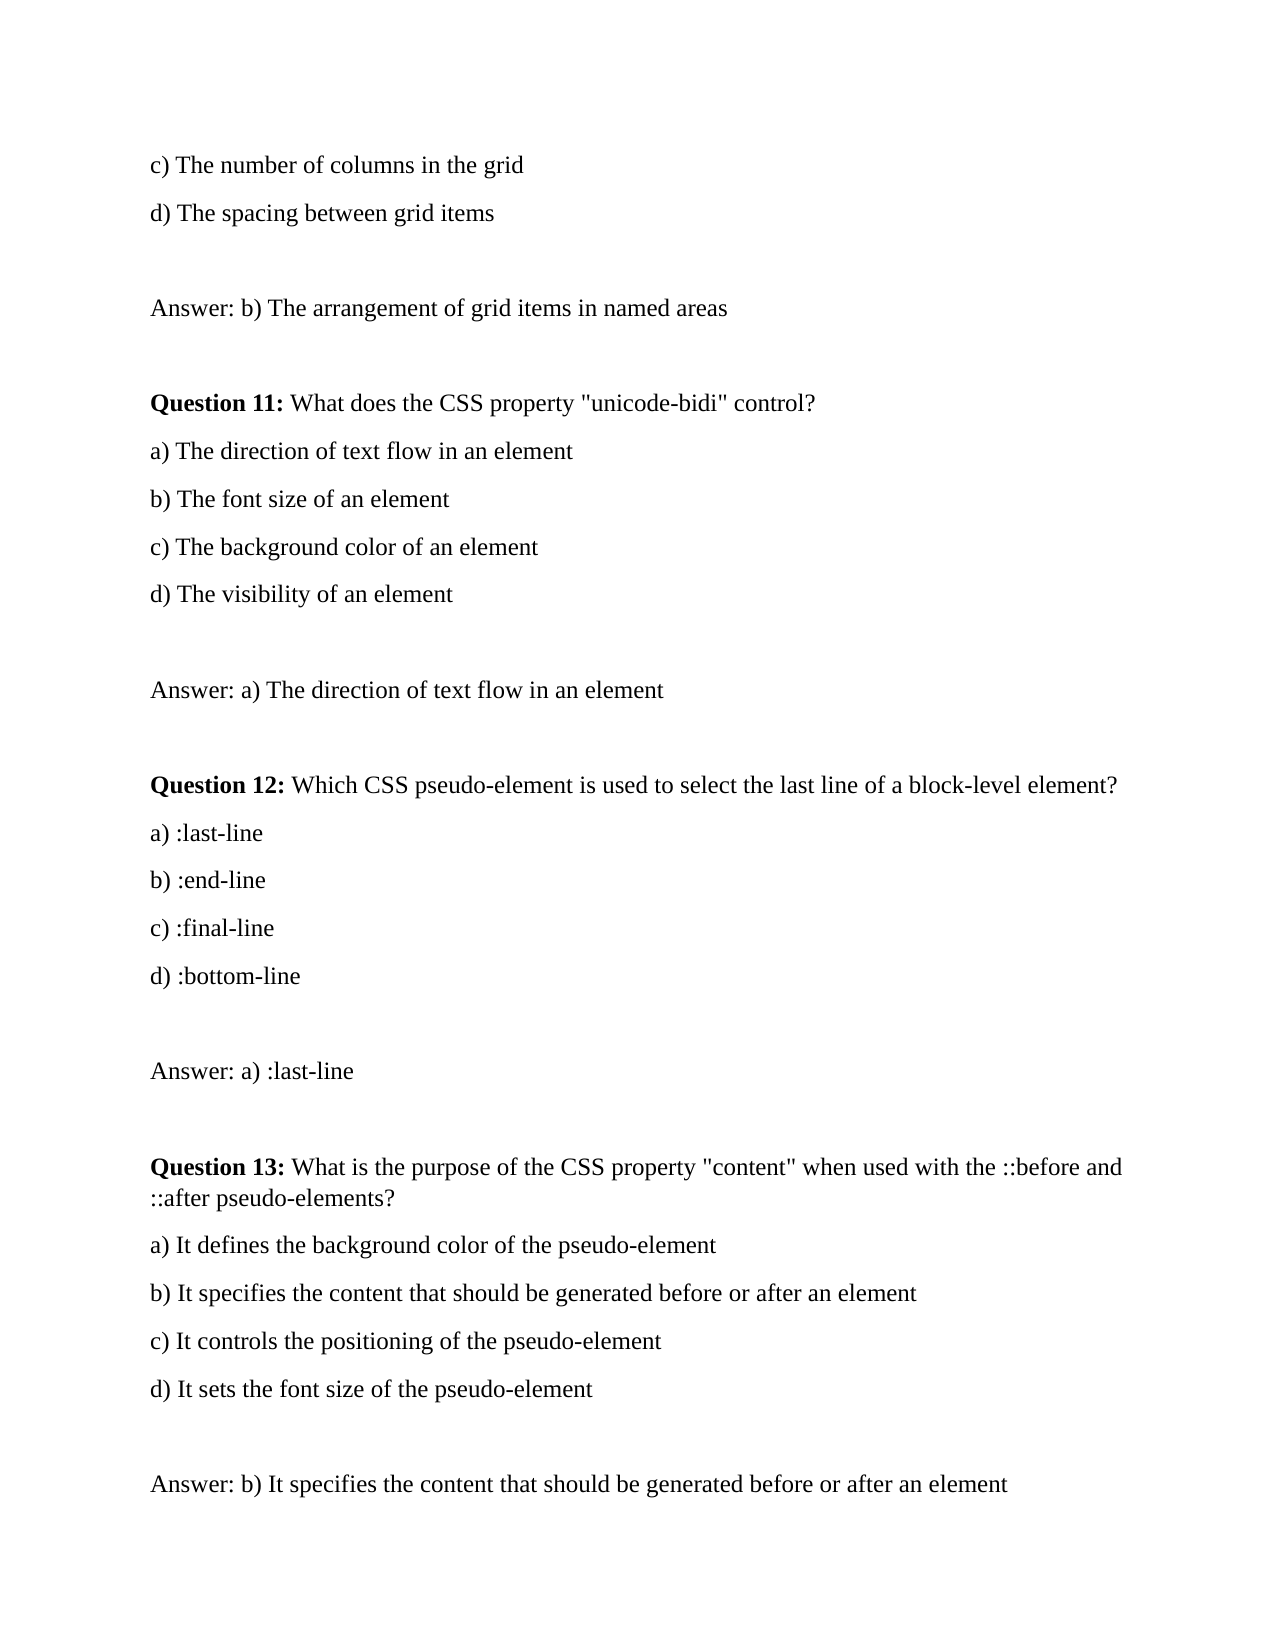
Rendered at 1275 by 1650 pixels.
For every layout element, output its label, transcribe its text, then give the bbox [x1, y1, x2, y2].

text c) :final-line [150, 913, 1125, 942]
text Question 12: Which CSS pseudo-element is used to select the last line of a block-level element? [150, 770, 1125, 799]
text d) The visibility of an element [150, 579, 1125, 608]
text d) It sets the font size of the pseudo-element [150, 1374, 1125, 1402]
text Answer: a) :last-line [150, 1056, 1125, 1085]
text b) :end-line [150, 866, 1125, 894]
text b) It specifies the content that should be generated before or after an element [150, 1278, 1125, 1307]
text d) The spacing between grid items [150, 198, 1125, 226]
text c) It controls the positioning of the pseudo-element [150, 1326, 1125, 1355]
text Answer: a) The direction of text flow in an element [150, 675, 1125, 703]
text Answer: b) It specifies the content that should be generated before or after an element [150, 1469, 1125, 1498]
text a) It defines the background color of the pseudo-element [150, 1231, 1125, 1259]
text d) :bottom-line [150, 961, 1125, 990]
text c) The number of columns in the grid [150, 150, 1125, 179]
text Question 11: What does the CSS property "unicode-bidi" control? [150, 388, 1125, 417]
text a) The direction of text flow in an element [150, 436, 1125, 465]
text Question 13: What is the purpose of the CSS property "content" when used with the ::before and ::after pseudo-elements? [150, 1152, 1125, 1212]
text a) :last-line [150, 818, 1125, 847]
text b) The font size of an element [150, 484, 1125, 513]
text c) The background color of an element [150, 532, 1125, 560]
text Answer: b) The arrangement of grid items in named areas [150, 293, 1125, 322]
